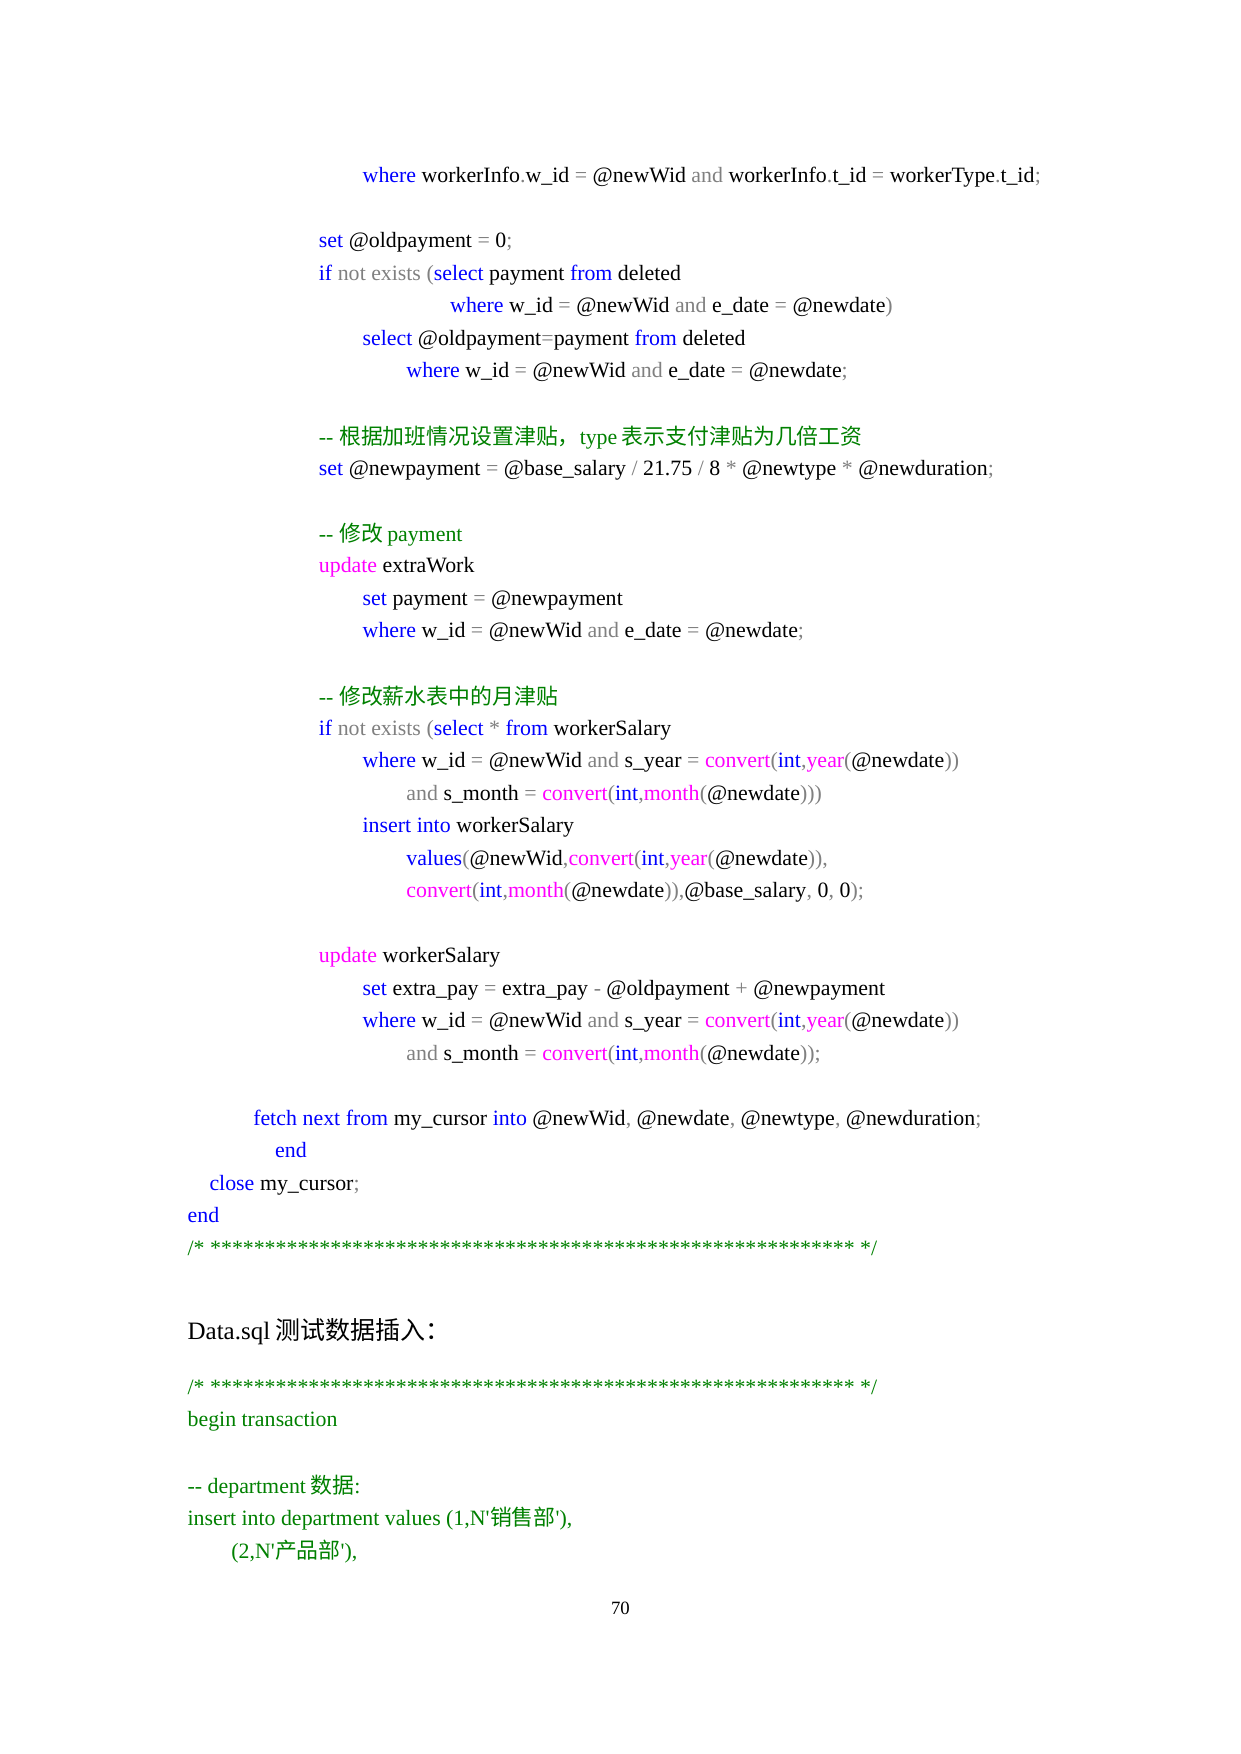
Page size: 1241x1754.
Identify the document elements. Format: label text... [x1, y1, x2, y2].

text convert(int,month(@newdate)),@base_salary, 0, 0); [187, 873, 1053, 906]
text /* *********************************************************** */ [187, 1231, 1053, 1263]
text where w_id = @newWid and e_date = @newdate) [406, 288, 1053, 321]
text fetch next from my_cursor into @newWid, @newdate, @newtype, @newduration; [187, 1101, 1053, 1133]
text set extra_pay = extra_pay - @oldpayment + @newpayment [187, 971, 1053, 1003]
text update workerSalary [187, 938, 1053, 971]
text end [187, 1133, 1053, 1166]
text set payment = @newpayment [187, 581, 1053, 613]
text set @newpayment = @base_salary / 21.75 / 8 * @newtype * @newduration; [187, 451, 1053, 483]
text -- department数据: [187, 1467, 1053, 1500]
text where w_id = @newWid and s_year = convert(int,year(@newdate)) [187, 743, 1053, 776]
text -- 修改payment [187, 516, 1053, 548]
text values(@newWid,convert(int,year(@newdate)), [187, 841, 1053, 873]
text where w_id = @newWid and s_year = convert(int,year(@newdate)) [187, 1003, 1053, 1036]
text insert into department values (1,N'销售部'), [187, 1500, 1053, 1532]
text Data.sql测试数据插入： [187, 1296, 1053, 1361]
text insert into workerSalary [187, 808, 1053, 841]
text where w_id = @newWid and e_date = @newdate; [362, 353, 1053, 386]
text update extraWork [187, 548, 1053, 581]
text -- 根据加班情况设置津贴，type表示支付津贴为几倍工资 [187, 418, 1053, 451]
text begin transaction [187, 1402, 1053, 1435]
text close my_cursor; [187, 1166, 1053, 1198]
text /* *********************************************************** */ [187, 1370, 1053, 1402]
text set @oldpayment = 0; [187, 223, 1053, 256]
text and s_month = convert(int,month(@newdate)); [187, 1036, 1053, 1068]
text if not exists (select * from workerSalary [187, 711, 1053, 743]
text where workerInfo.w_id = @newWid and workerInfo.t_id = workerType.t_id; [187, 158, 1053, 191]
text and s_month = convert(int,month(@newdate))) [187, 776, 1053, 808]
text select @oldpayment=payment from deleted [187, 321, 1053, 353]
text where w_id = @newWid and e_date = @newdate; [187, 613, 1053, 646]
text if not exists (select payment from deleted [187, 256, 1053, 288]
text end [187, 1198, 1053, 1231]
text -- 修改薪水表中的月津贴 [187, 678, 1053, 711]
text (2,N'产品部'), [187, 1532, 1053, 1565]
